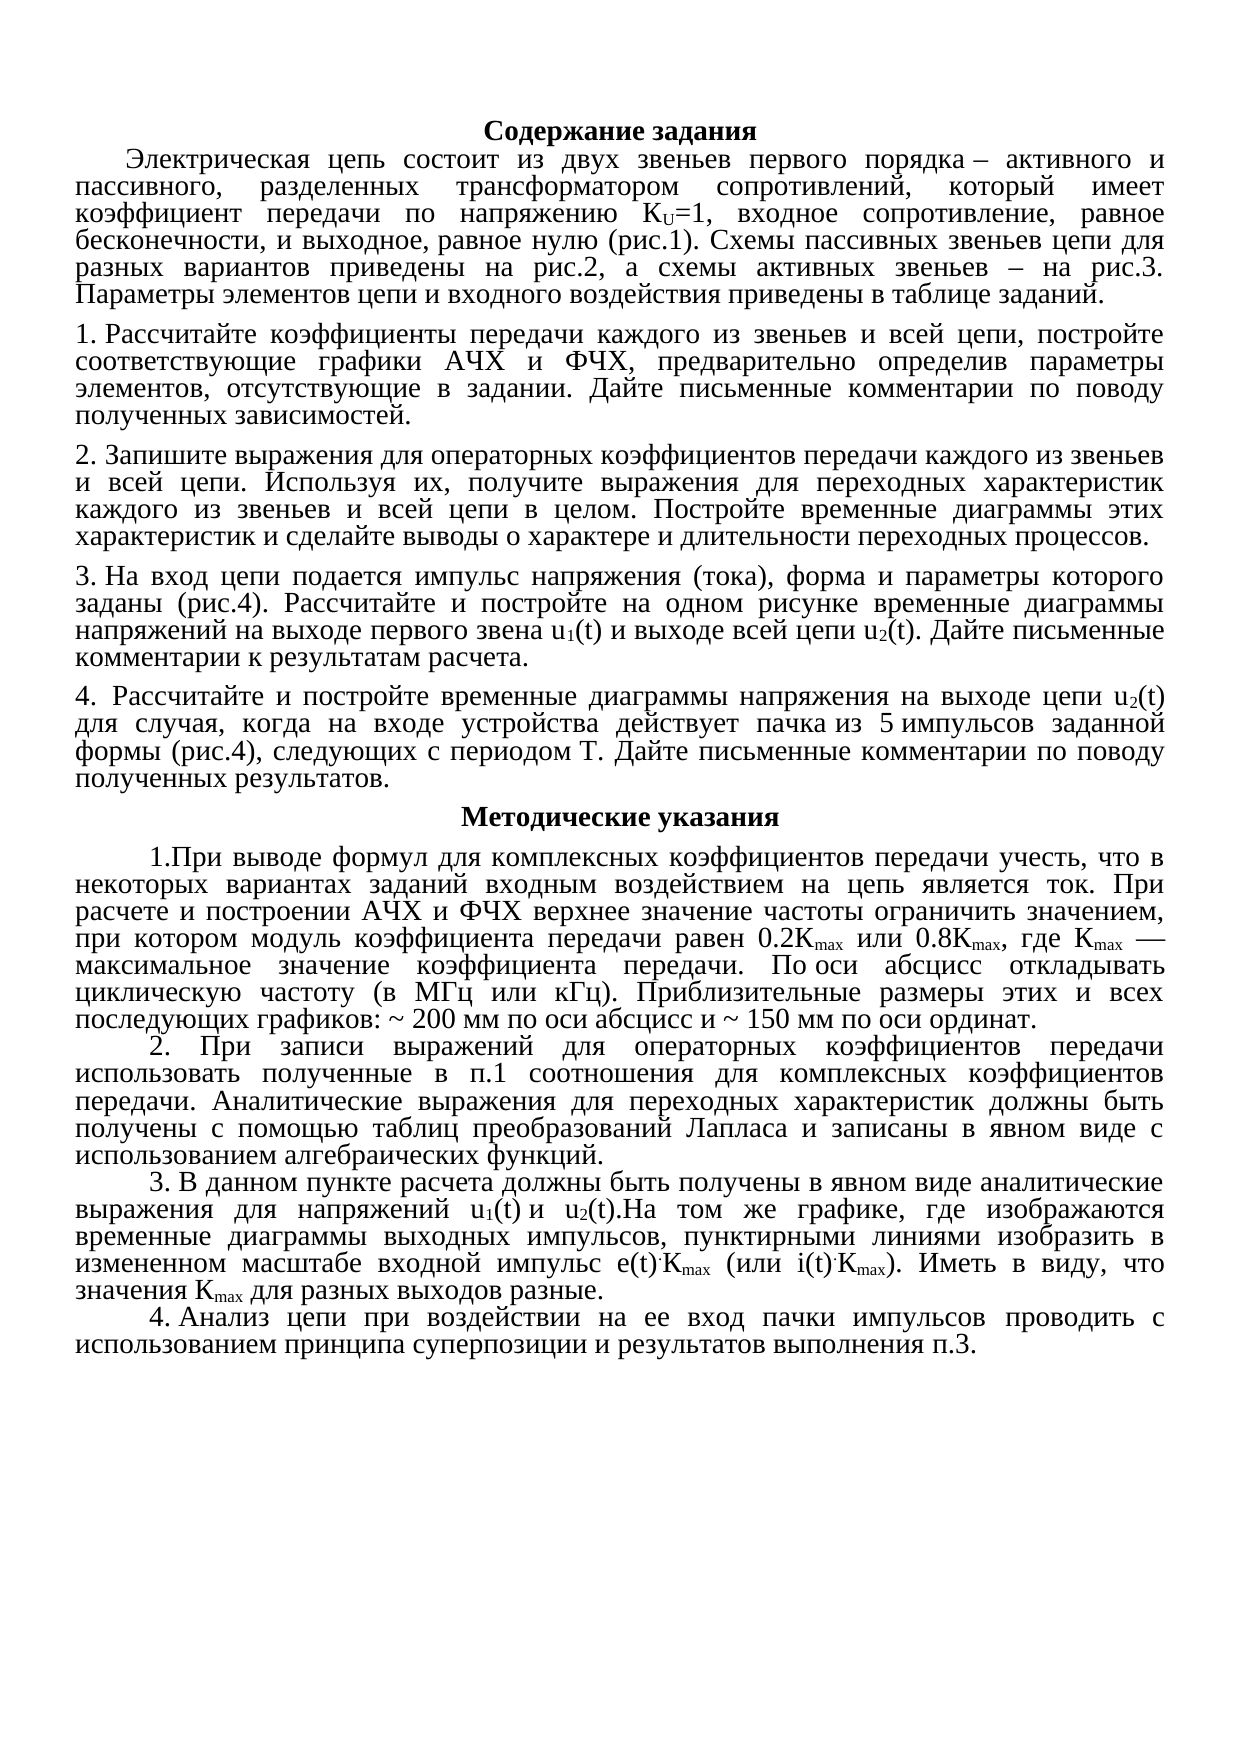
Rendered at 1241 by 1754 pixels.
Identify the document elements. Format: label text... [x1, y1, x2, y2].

list Рассчитайте и постройте временные диаграммы напряжения на выходе цепи u2(t) для случая, когда на входе устройства действует пачка из 5 импульсов заданной формы (рис.4), следующих с периодом Т. Дайте письменные комментарии по поводу полученных результатов. [75, 684, 1165, 792]
text Методические указания [75, 805, 1165, 832]
text 1.При выводе формул для комплексных коэффициентов передачи учесть, что в некоторых вариантах заданий входным воздействием на цепь является ток. При расчете и построении АЧХ и ФЧХ верхнее значение частоты ограничить значением, при котором модуль коэффициента передачи равен 0.2Кmax или 0.8Кmax, где Кmax — максимальное значение коэффициента передачи. По оси абсцисс откладывать циклическую частоту (в МГц или кГц). Приблизительные размеры этих и всех последующих графиков: ~ 200 мм по оси абсцисс и ~ 150 мм по оси ординат. [75, 844, 1165, 1034]
text 4. Анализ цепи при воздействии на ее вход пачки импульсов проводить с использованием принципа суперпозиции и результатов выполнения п.3. [75, 1305, 1165, 1359]
list Рассчитайте коэффициенты передачи каждого из звеньев и всей цепи, постройте соответствующие графики АЧХ и ФЧХ, предварительно определив параметры элементов, отсутствующие в задании. Дайте письменные комментарии по поводу полученных зависимостей. [75, 322, 1165, 430]
text 2. При записи выражений для операторных коэффициентов передачи использовать полученные в п.1 соотношения для комплексных коэффициентов передачи. Аналитические выражения для переходных характеристик должны быть получены с помощью таблиц преобразований Лапласа и записаны в явном виде с использованием алгебраических функций. [75, 1034, 1165, 1169]
list На вход цепи подается импульс напряжения (тока), форма и параметры которого заданы (рис.4). Рассчитайте и постройте на одном рисунке временные диаграммы напряжений на выходе первого звена u1(t) и выходе всей цепи u2(t). Дайте письменные комментарии к результатам расчета. [75, 563, 1165, 672]
text 3. В данном пункте расчета должны быть получены в явном виде аналитические выражения для напряжений u1(t) и u2(t).На том же графике, где изображаются временные диаграммы выходных импульсов, пунктирными линиями изобразить в измененном масштабе входной импульс e(t).Кmax (или i(t).Кmax). Иметь в виду, что значения Кmax для разных выходов разные. [75, 1169, 1165, 1305]
text Содержание задания [75, 113, 1165, 147]
text Электрическая цепь состоит из двух звеньев первого порядка – активного и пассивного, разделенных трансформатором сопротивлений, который имеет коэффициент передачи по напряжению КU=1, входное сопротивление, равное бесконечности, и выходное, равное нулю (рис.1). Схемы пассивных звеньев цепи для разных вариантов приведены на рис.2, а схемы активных звеньев – на рис.3. Параметры элементов цепи и входного воздействия приведены в таблице заданий. [75, 147, 1165, 309]
list Запишите выражения для операторных коэффициентов передачи каждого из звеньев и всей цепи. Используя их, получите выражения для переходных характеристик каждого из звеньев и всей цепи в целом. Постройте временные диаграммы этих характеристик и сделайте выводы о характере и длительности переходных процессов. [75, 442, 1165, 551]
